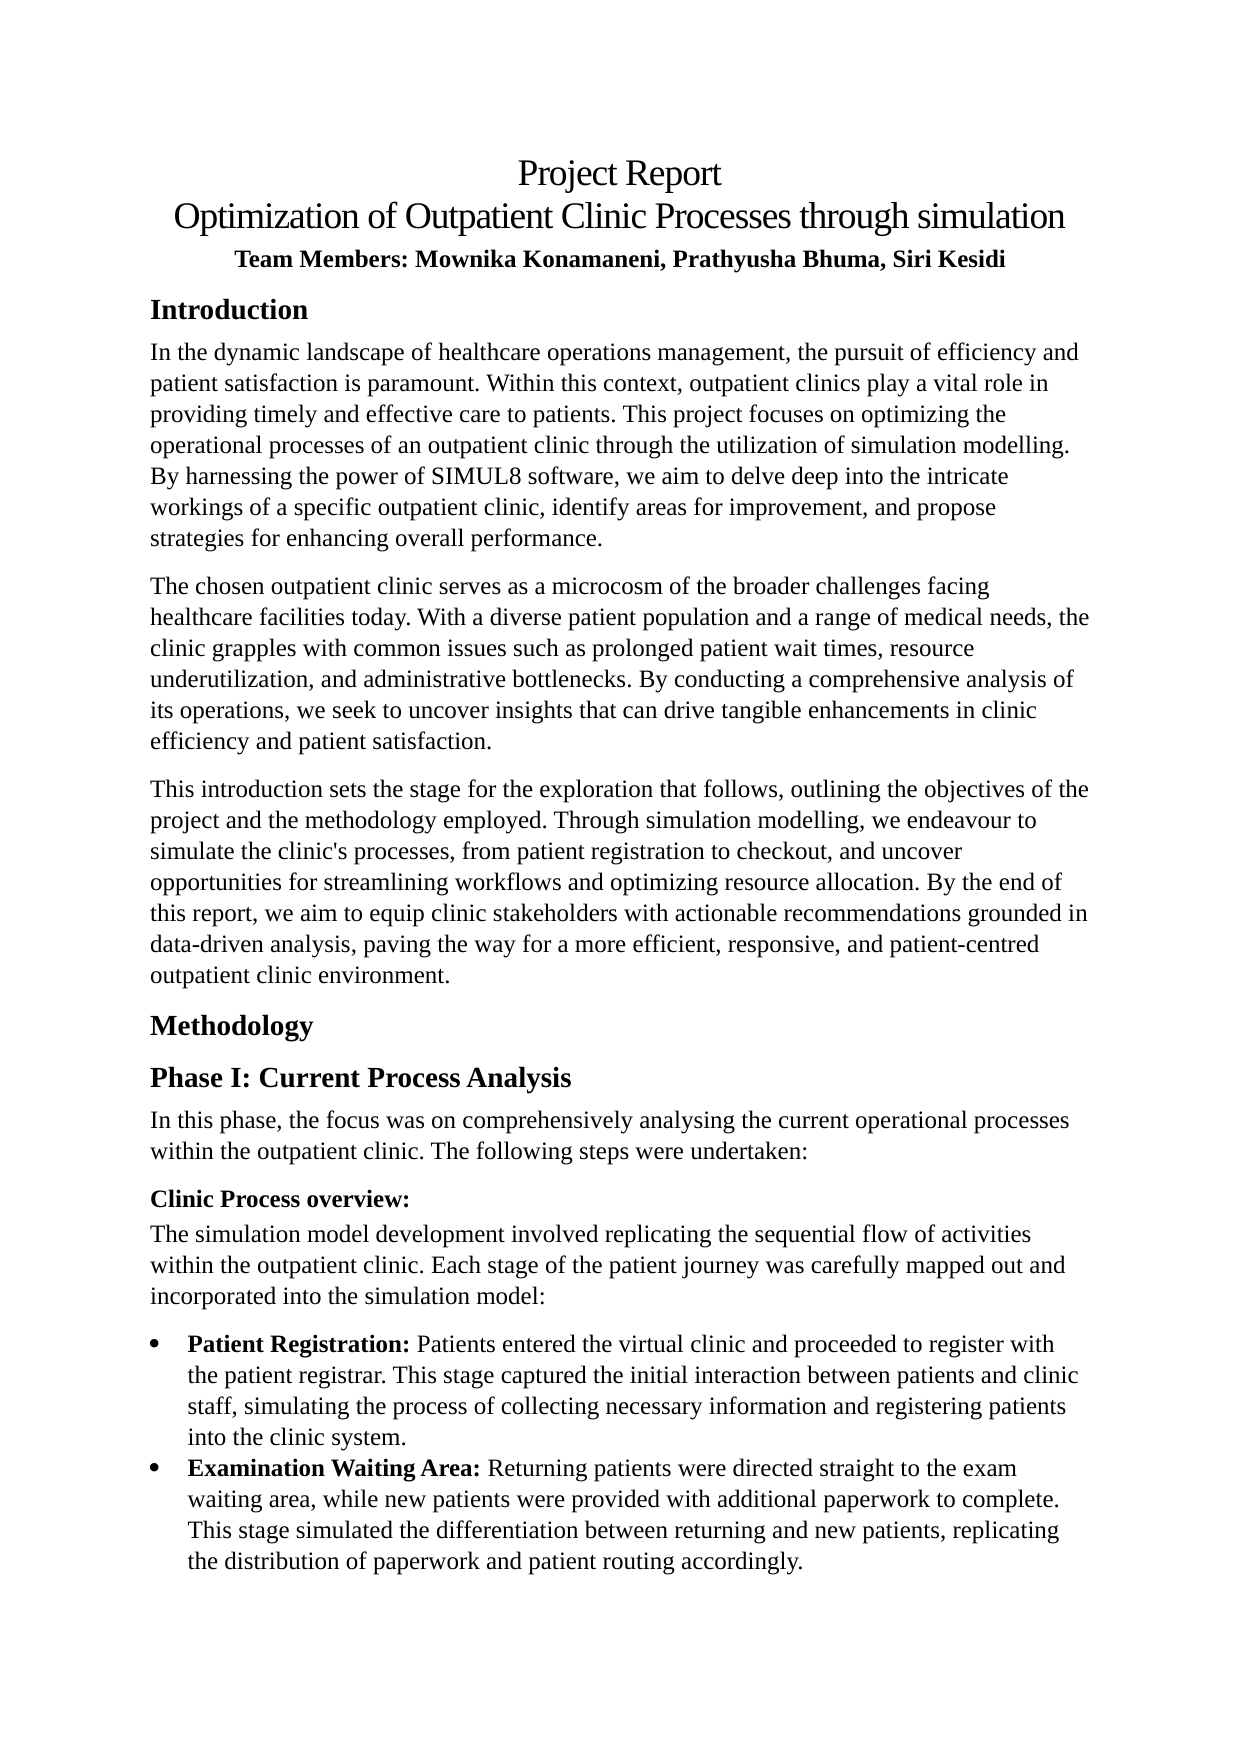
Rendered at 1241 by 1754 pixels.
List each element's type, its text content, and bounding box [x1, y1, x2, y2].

subtitle Phase I: Current Process Analysis [150, 1060, 1090, 1094]
text In this phase, the focus was on comprehensively analysing the current operational processes within the outpatient clinic. The following steps were undertaken: [150, 1105, 1090, 1165]
subtitle Clinic Process overview: [150, 1184, 1090, 1212]
text This introduction sets the stage for the exploration that follows, outlining the objectives of the project and the methodology employed. Through simulation modelling, we endeavour to simulate the clinic's processes, from patient registration to checkout, and uncover opportunities for streamlining workflows and optimizing resource allocation. By the end of this report, we aim to equip clinic stakeholders with actionable recommendations grounded in data-driven analysis, paving the way for a more efficient, responsive, and patient-centred outpatient clinic environment. [150, 774, 1090, 989]
text The simulation model development involved replicating the sequential flow of activities within the outpatient clinic. Each stage of the patient journey was carefully mapped out and incorporated into the simulation model: [150, 1219, 1090, 1310]
list Patient Registration: Patients entered the virtual clinic and proceeded to register with the patient registrar. This stage captured the initial interaction between patients and clinic staff, simulating the process of collecting necessary information and registering patients into the clinic system. [150, 1329, 1090, 1451]
text In the dynamic landscape of healthcare operations management, the pursuit of efficiency and patient satisfaction is paramount. Within this context, outpatient clinics play a vital role in providing timely and effective care to patients. This project focuses on optimizing the operational processes of an outpatient clinic through the utilization of simulation modelling. By harnessing the power of SIMUL8 software, we aim to delve deep into the intricate workings of a specific outpatient clinic, identify areas for improvement, and propose strategies for enhancing overall performance. [150, 337, 1090, 552]
subtitle Introduction [150, 292, 1090, 326]
title Project Report [150, 150, 1090, 193]
text Team Members: Mownika Konamaneni, Prathyusha Bhuma, Siri Kesidi [150, 244, 1090, 273]
subtitle Methodology [150, 1008, 1090, 1041]
title Optimization of Outpatient Clinic Processes through simulation [150, 193, 1090, 236]
text The chosen outpatient clinic serves as a microcosm of the broader challenges facing healthcare facilities today. With a diverse patient population and a range of medical needs, the clinic grapples with common issues such as prolonged patient wait times, resource underutilization, and administrative bottlenecks. By conducting a comprehensive analysis of its operations, we seek to uncover insights that can drive tangible enhancements in clinic efficiency and patient satisfaction. [150, 571, 1090, 755]
list Examination Waiting Area: Returning patients were directed straight to the exam waiting area, while new patients were provided with additional paperwork to complete. This stage simulated the differentiation between returning and new patients, replicating the distribution of paperwork and patient routing accordingly. [150, 1453, 1090, 1575]
